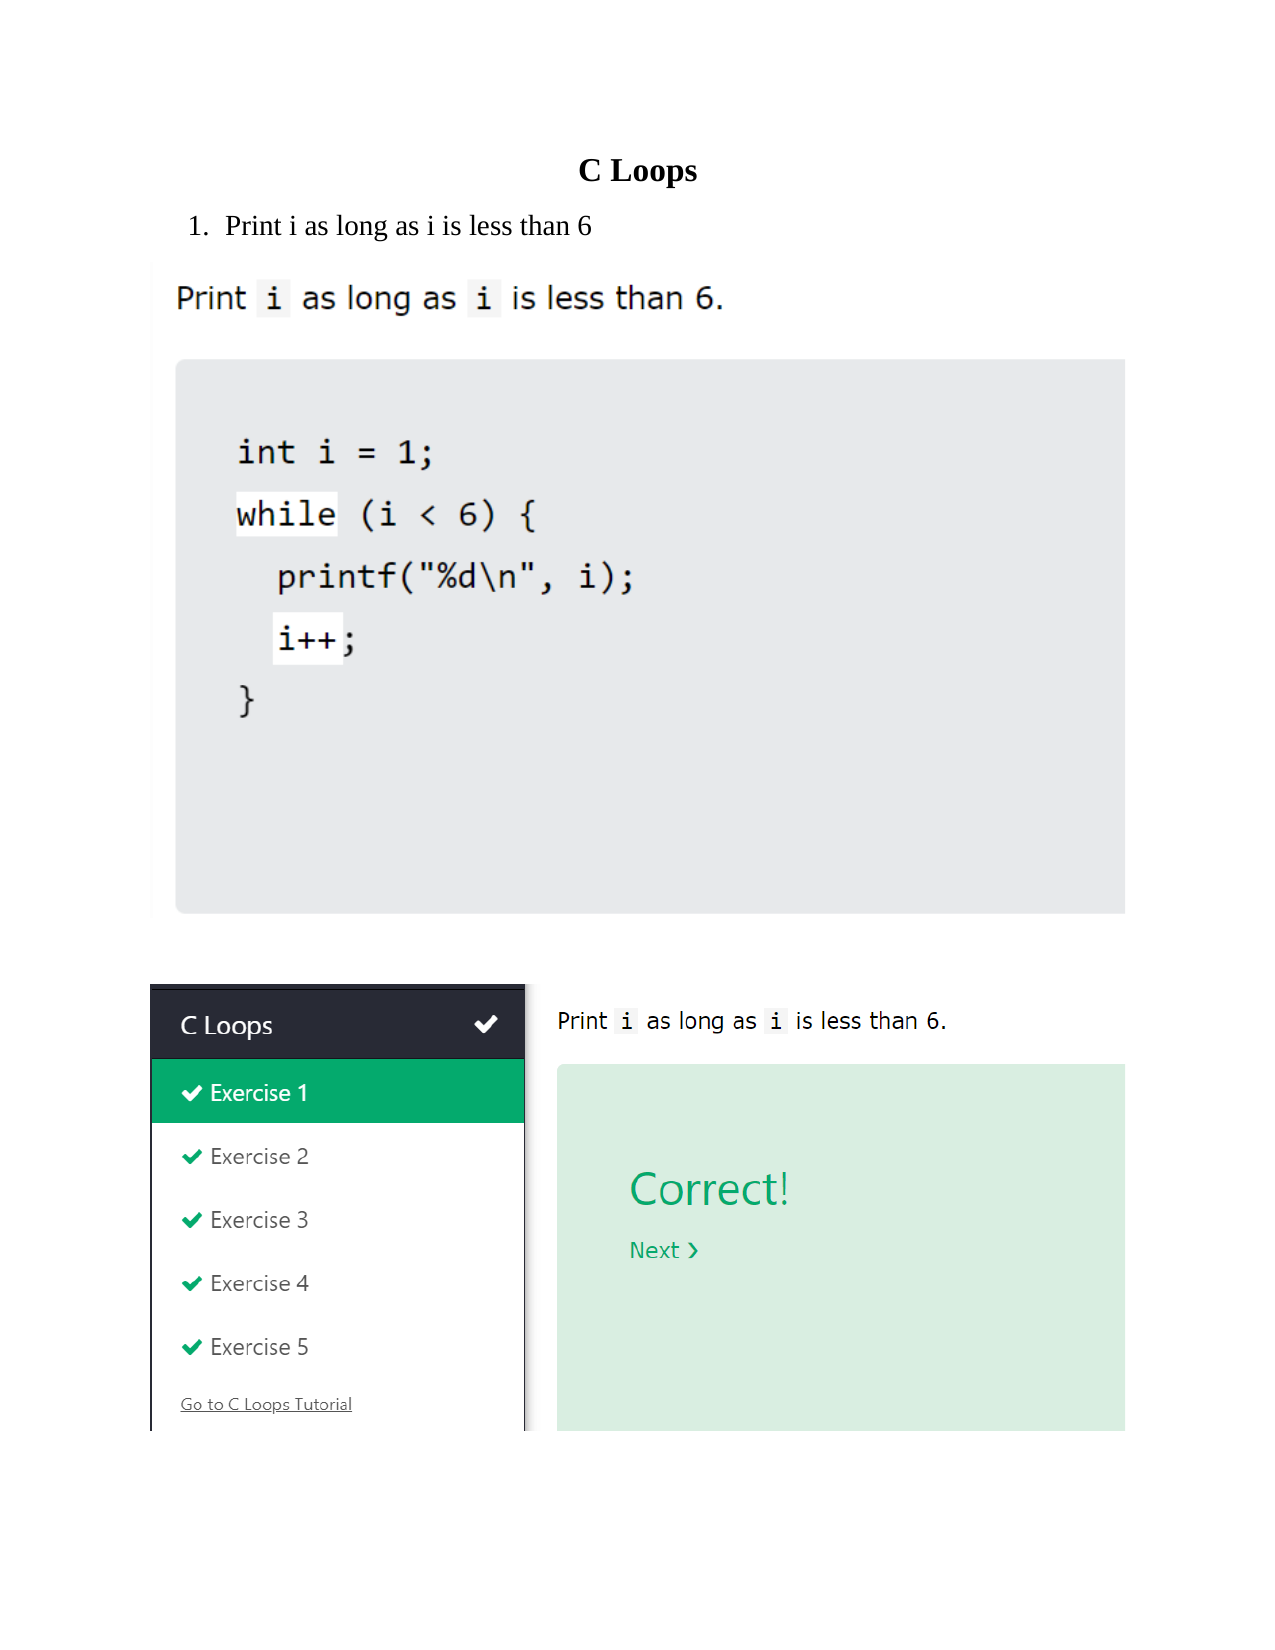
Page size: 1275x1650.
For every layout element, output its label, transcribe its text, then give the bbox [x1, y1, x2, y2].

picture [150, 984, 1125, 1431]
picture [150, 262, 1125, 918]
text C Loops [150, 150, 1125, 188]
list Print i as long as i is less than 6 [187, 208, 1125, 242]
